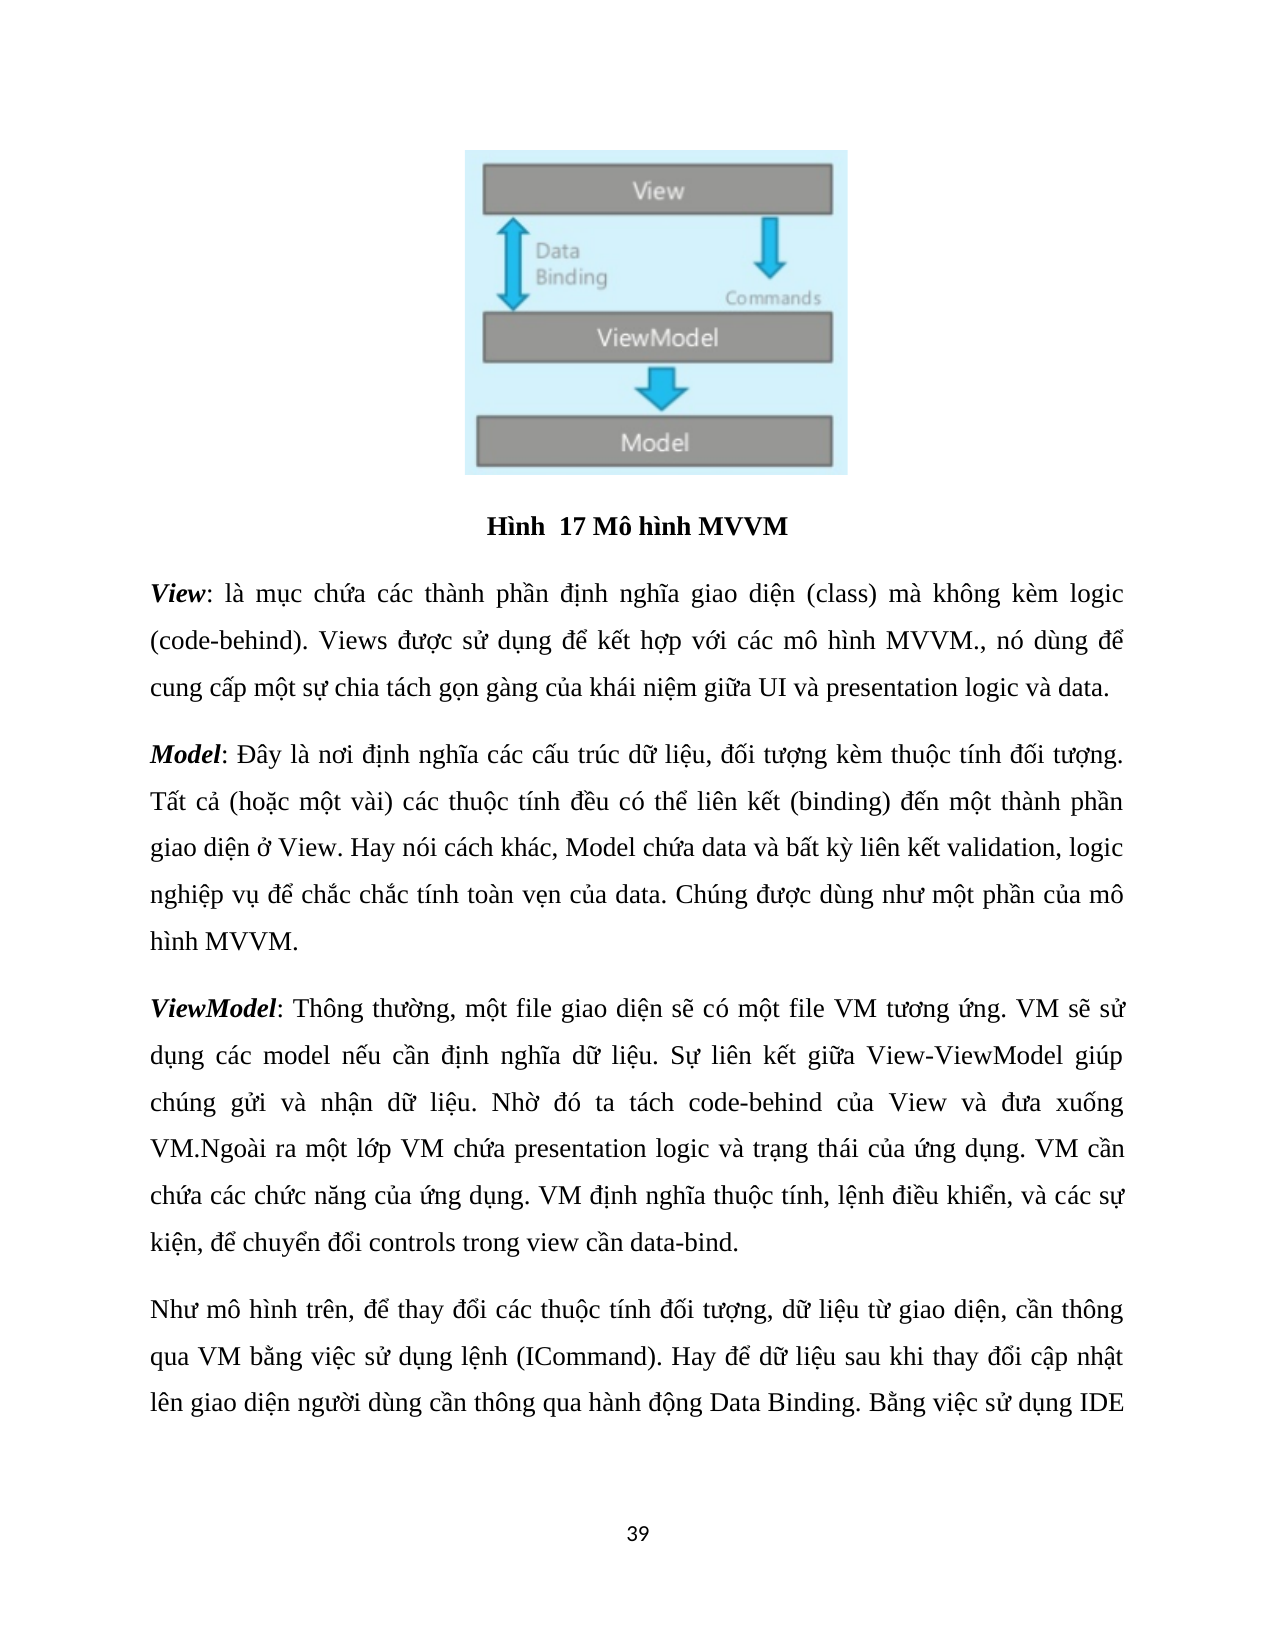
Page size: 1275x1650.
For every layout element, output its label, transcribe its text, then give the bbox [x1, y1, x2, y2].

text View: là mục chứa các thành phần định nghĩa giao diện (class) mà không kèm logic (code-behind). Views được sử dụng để kết hợp với các mô hình MVVM., nó dùng để cung cấp một sự chia tách gọn gàng của khái niệm giữa UI và presentation logic và data. [150, 577, 1125, 702]
text Model: Đây là nơi định nghĩa các cấu trúc dữ liệu, đối tượng kèm thuộc tính đối tượng. Tất cả (hoặc một vài) các thuộc tính đều có thể liên kết (binding) đến một thành phần giao diện ở View. Hay nói cách khác, Model chứa data và bất kỳ liên kết validation, logic nghiệp vụ để chắc chắc tính toàn vẹn của data. Chúng được dùng như một phần của mô hình MVVM. [150, 738, 1125, 956]
text ViewModel: Thông thường, một file giao diện sẽ có một file VM tương ứng. VM sẽ sử dụng các model nếu cần định nghĩa dữ liệu. Sự liên kết giữa View-ViewModel giúp chúng gửi và nhận dữ liệu. Nhờ đó ta tách code-behind của View và đưa xuống VM.Ngoài ra một lớp VM chứa presentation logic và trạng thái của ứng dụng. VM cần chứa các chức năng của ứng dụng. VM định nghĩa thuộc tính, lệnh điều khiển, và các sự kiện, để chuyển đổi controls trong view cần data-bind. [150, 992, 1125, 1257]
picture [464, 150, 848, 475]
text Hình 17 Mô hình MVVM [150, 510, 1125, 541]
